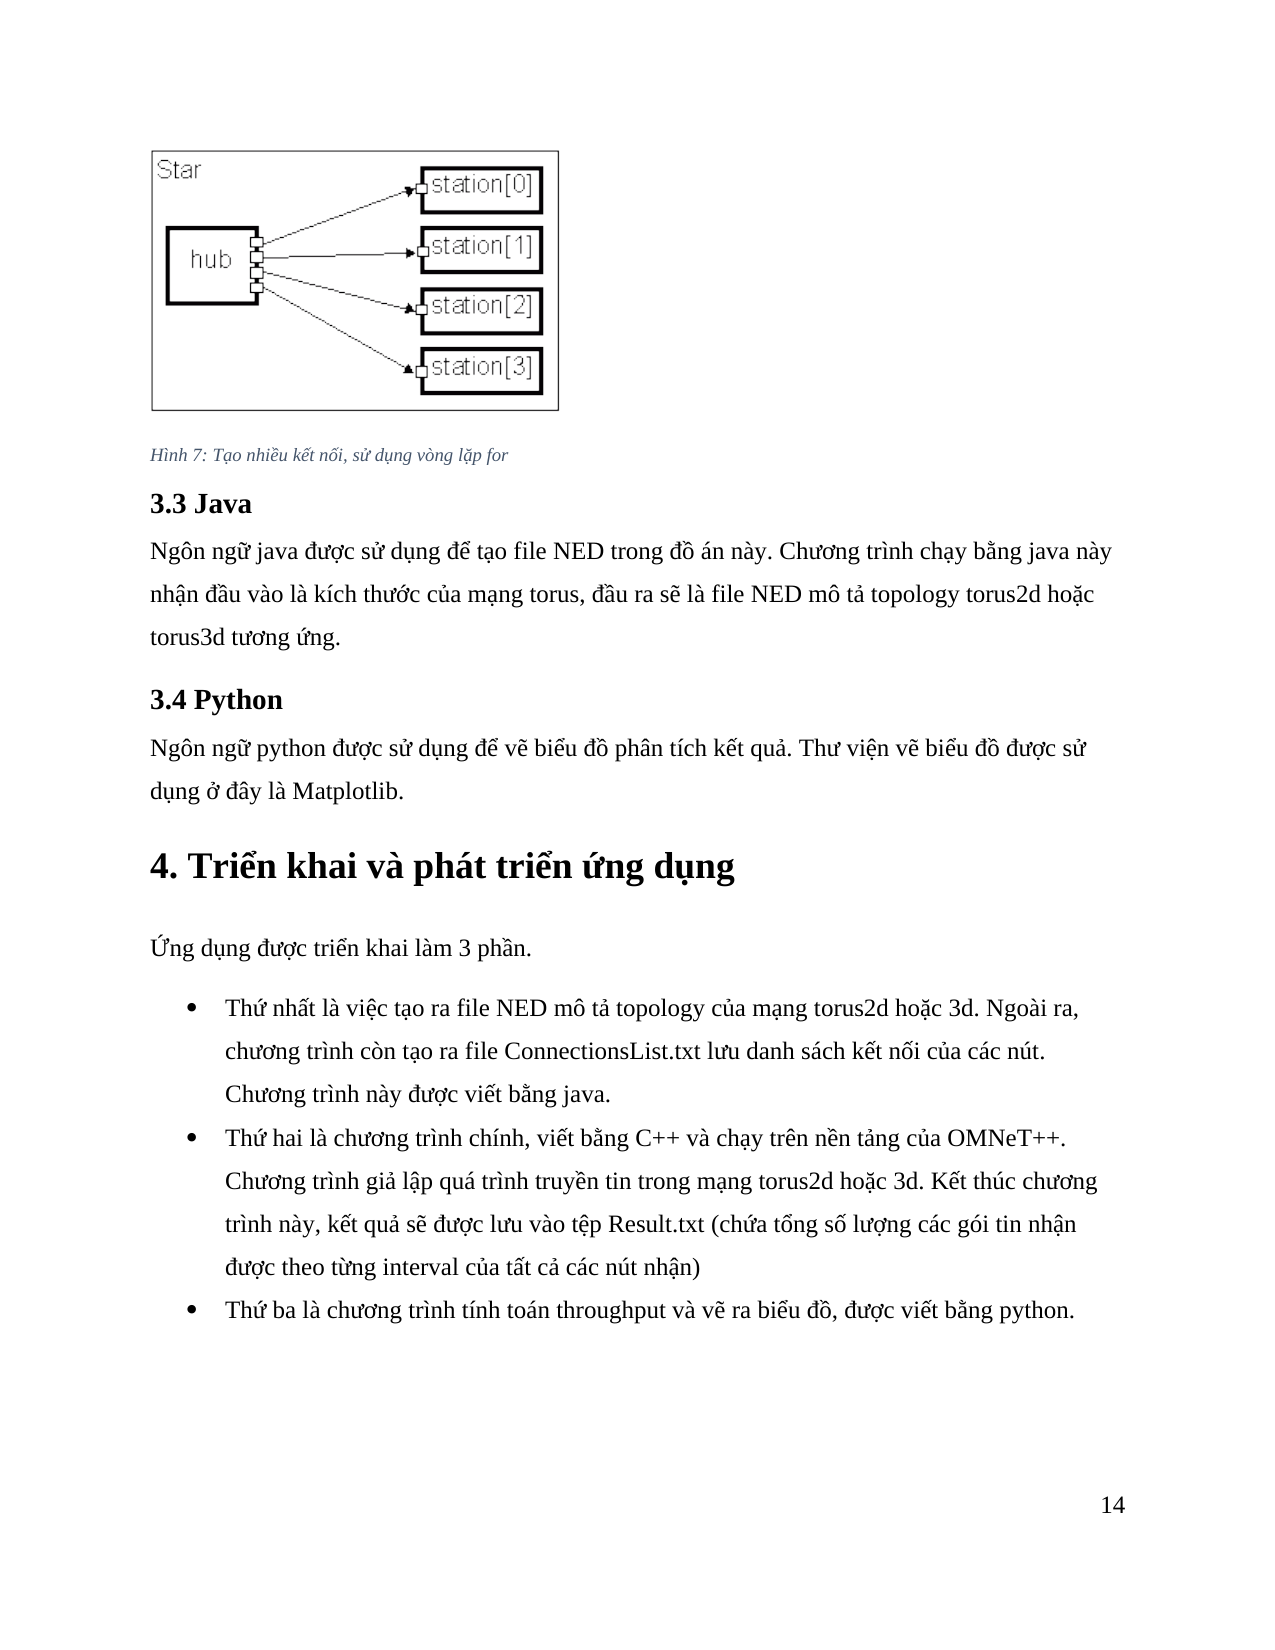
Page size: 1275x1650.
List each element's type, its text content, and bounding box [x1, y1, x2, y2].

subtitle Triển khai và phát triển ứng dụng [150, 844, 1125, 887]
list Thứ nhất là việc tạo ra file NED mô tả topology của mạng torus2d hoặc 3d. Ngoài ra, chương trình còn tạo ra file ConnectionsList.txt lưu danh sách kết nối của các nút. Chương trình này được viết bằng java. [187, 993, 1125, 1108]
text Ngôn ngữ python được sử dụng để vẽ biểu đồ phân tích kết quả. Thư viện vẽ biểu đồ được sử dụng ở đây là Matplotlib. [150, 733, 1125, 804]
subtitle 3.3 Java [150, 486, 1125, 519]
picture [150, 150, 561, 413]
subtitle 3.4 Python [150, 682, 1125, 716]
text Hình 7: Tạo nhiều kết nối, sử dụng vòng lặp for [150, 443, 1125, 465]
text Ngôn ngữ java được sử dụng để tạo file NED trong đồ án này. Chương trình chạy bằng java này nhận đầu vào là kích thước của mạng torus, đầu ra sẽ là file NED mô tả topology torus2d hoặc torus3d tương ứng. [150, 536, 1125, 651]
list Thứ hai là chương trình chính, viết bằng C++ và chạy trên nền tảng của OMNeT++. Chương trình giả lập quá trình truyền tin trong mạng torus2d hoặc 3d. Kết thúc chương trình này, kết quả sẽ được lưu vào tệp Result.txt (chứa tổng số lượng các gói tin nhận được theo từng interval của tất cả các nút nhận) [187, 1123, 1125, 1281]
list Thứ ba là chương trình tính toán throughput và vẽ ra biểu đồ, được viết bằng python. [187, 1295, 1125, 1324]
text Ứng dụng được triển khai làm 3 phần. [150, 933, 1125, 962]
